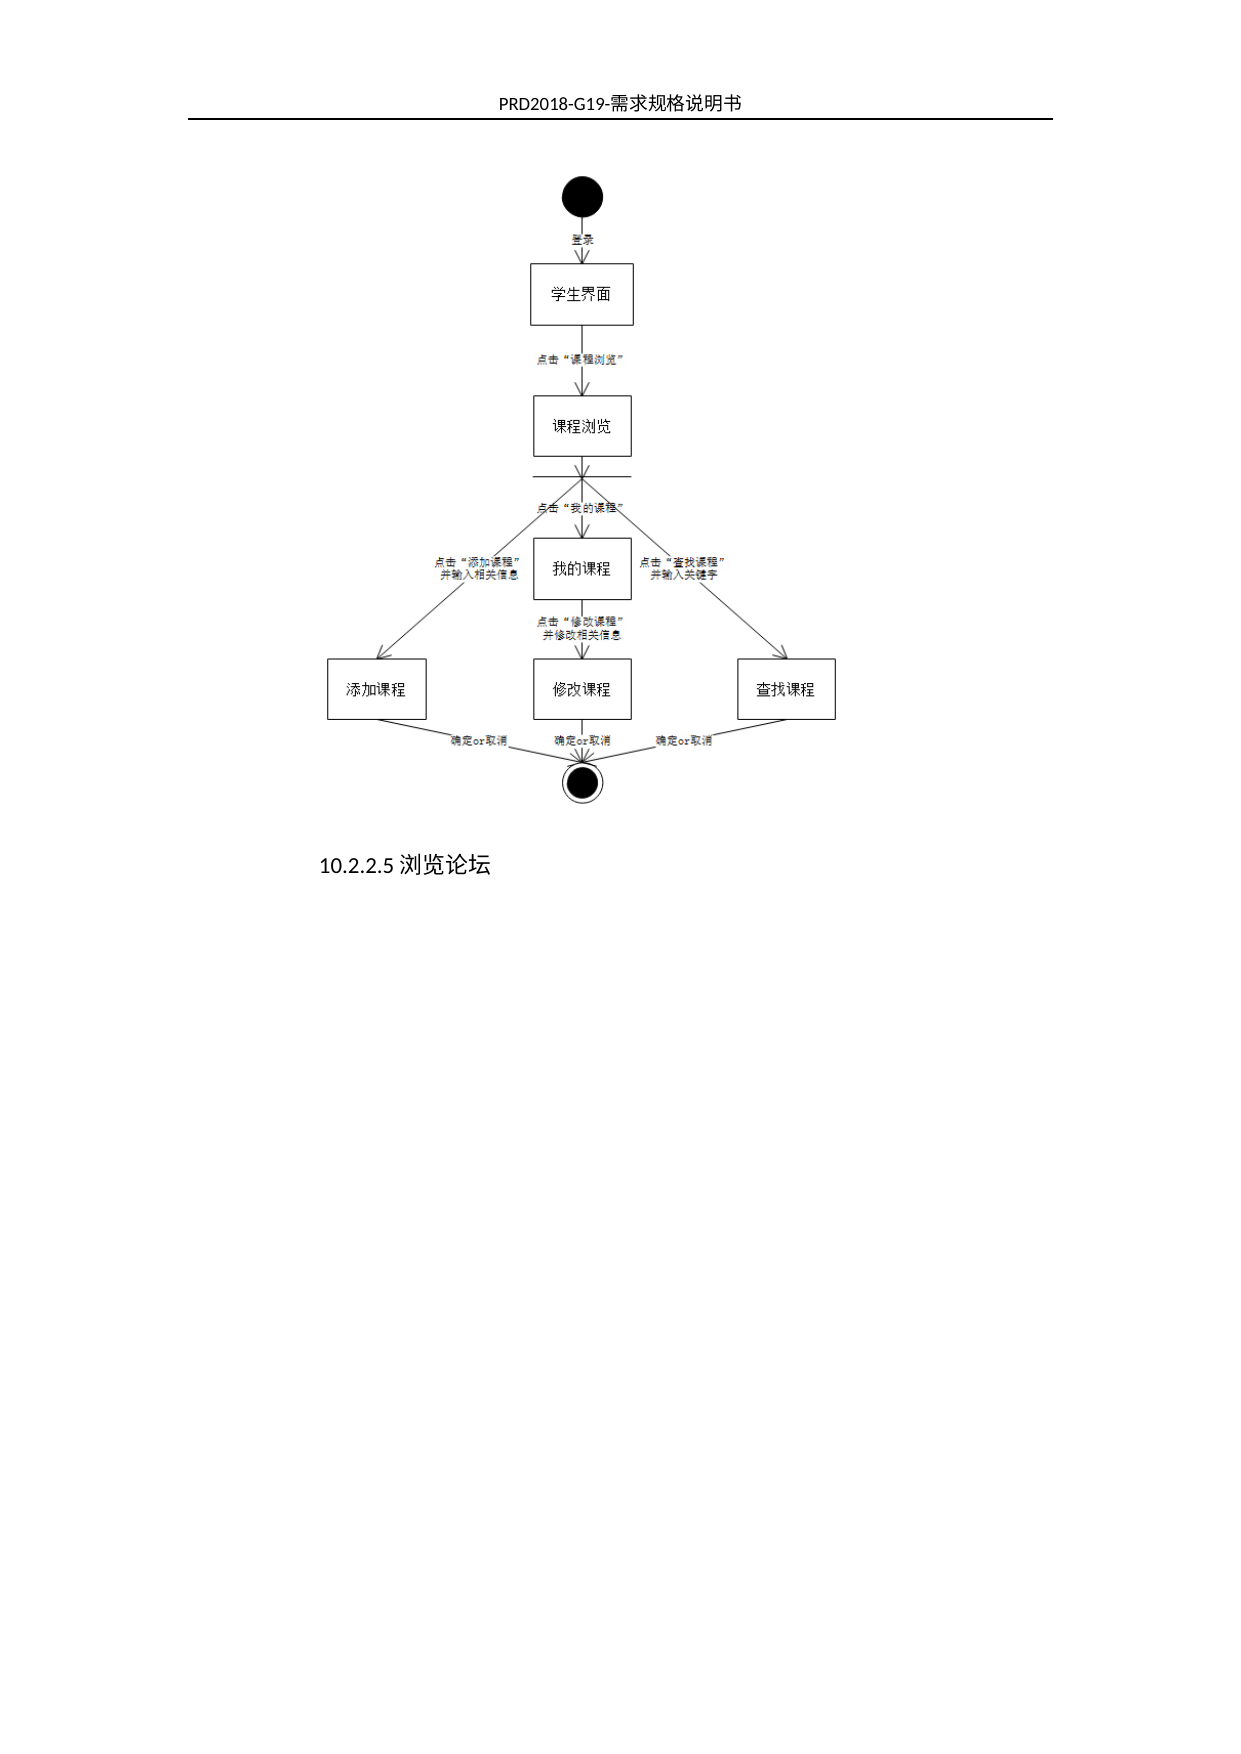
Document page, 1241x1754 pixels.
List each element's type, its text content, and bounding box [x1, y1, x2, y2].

text 10.2.2.5 浏览论坛 [275, 831, 1053, 896]
picture [318, 166, 843, 808]
